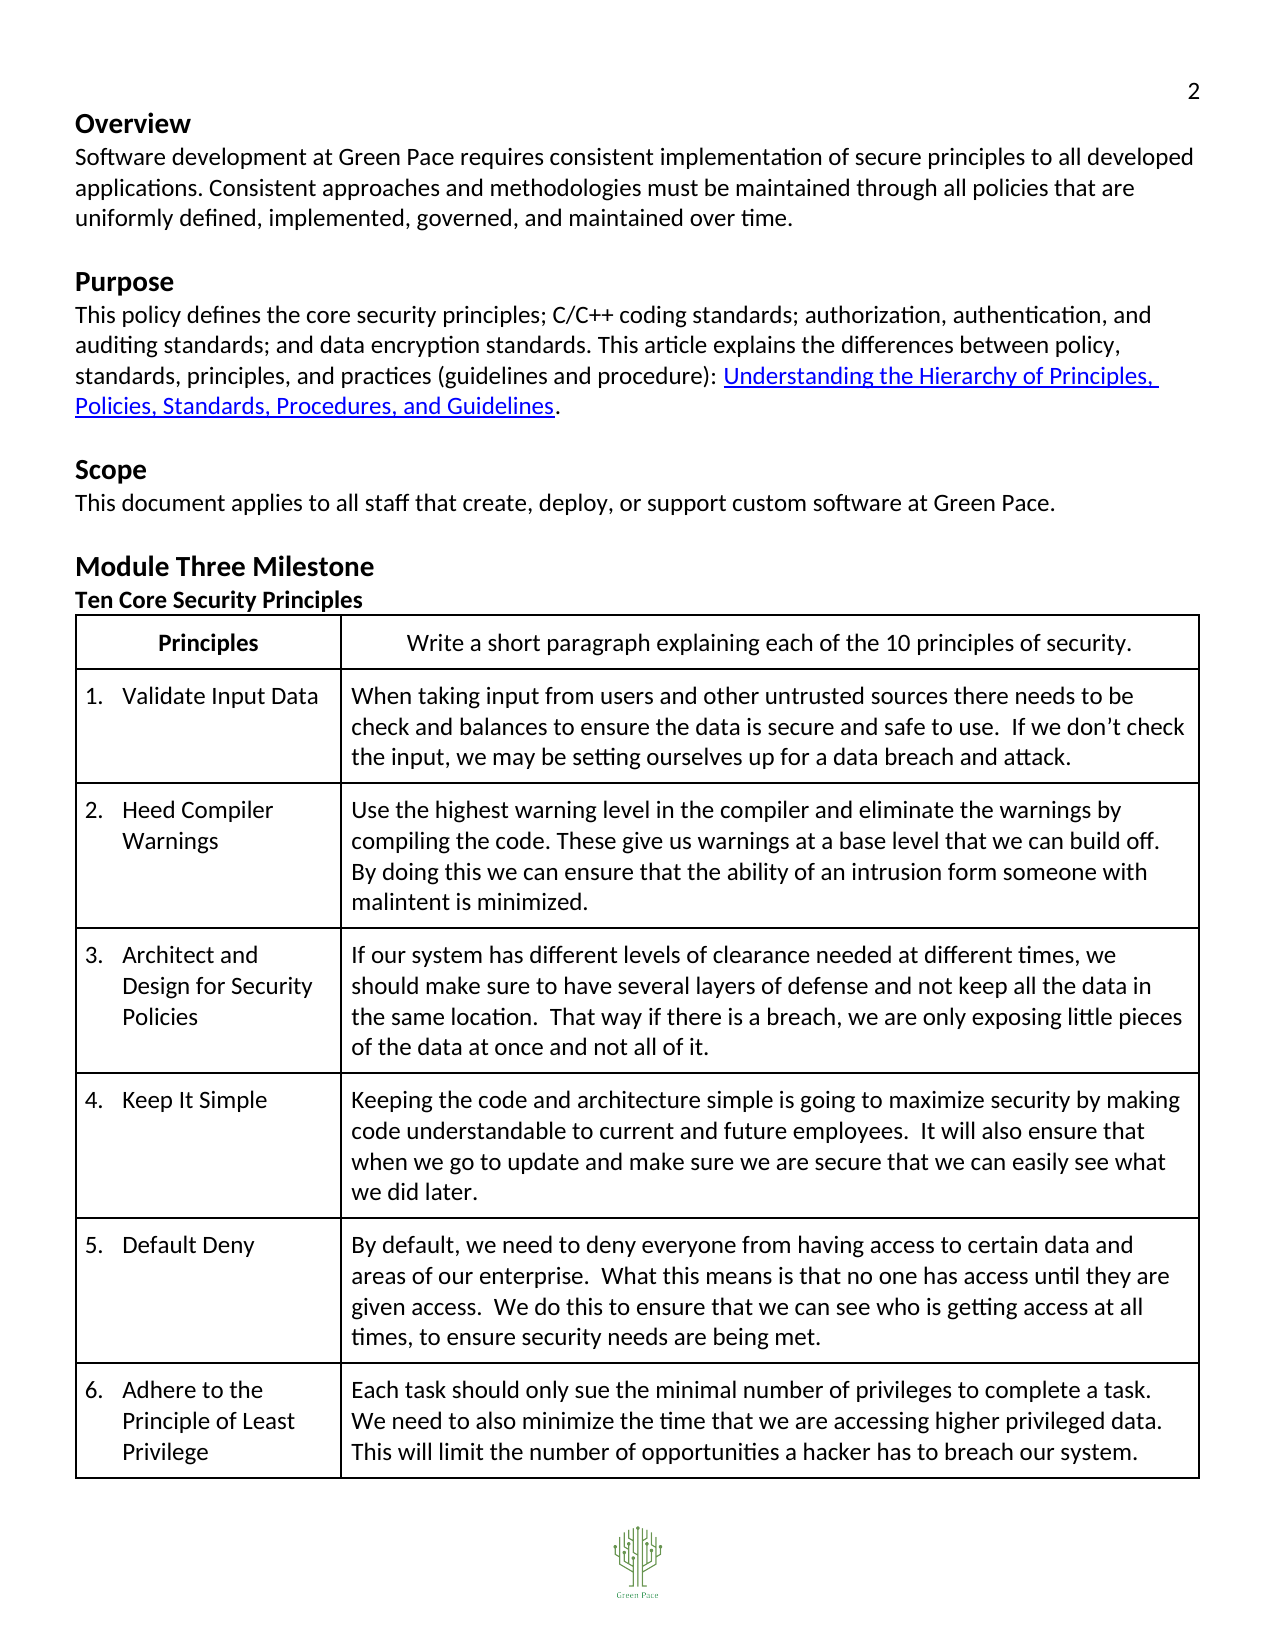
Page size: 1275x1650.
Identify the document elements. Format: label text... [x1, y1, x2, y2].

table_cell Heed Compiler Warnings [77, 784, 340, 927]
table_cell Use the highest warning level in the compiler and eliminate the warnings by compiling the code. These give us warnings at a base level that we can build off. By doing this we can ensure that the ability of an intrusion form someone with malintent is minimized. [342, 784, 1198, 927]
table_cell If our system has different levels of clearance needed at different times, we should make sure to have several layers of defense and not keep all the data in the same location. That way if there is a breach, we are only exposing little pieces of the data at once and not all of it. [342, 929, 1198, 1072]
text This policy defines the core security principles; C/C++ coding standards; authorization, authentication, and auditing standards; and data encryption standards. This article explains the differences between policy, standards, principles, and practices (guidelines and procedure): Understanding the Hierarchy of Principles, Policies, Standards, Procedures, and Guidelines. [75, 299, 1200, 421]
table_header Write a short paragraph explaining each of the 10 principles of security. [342, 616, 1198, 668]
text This document applies to all staff that create, deploy, or support custom software at Green Pace. [75, 487, 1200, 518]
picture [605, 1521, 670, 1606]
table_cell Each task should only sue the minimal number of privileges to complete a task. We need to also minimize the time that we are accessing higher privileged data. This will limit the number of opportunities a hacker has to breach our system. [342, 1364, 1198, 1477]
table_cell Architect and Design for Security Policies [77, 929, 340, 1072]
text Software development at Green Pace requires consistent implementation of secure principles to all developed applications. Consistent approaches and methodologies must be maintained through all policies that are uniformly defined, implemented, governed, and maintained over time. [75, 141, 1200, 233]
subtitle Module Three Milestone [75, 548, 1200, 584]
table_cell Validate Input Data [77, 670, 340, 782]
table_cell Keep It Simple [77, 1074, 340, 1217]
subtitle Scope [75, 451, 1200, 487]
subtitle Overview [75, 106, 1200, 141]
table_cell Default Deny [77, 1219, 340, 1362]
table_header Principles [77, 616, 340, 668]
table_cell By default, we need to deny everyone from having access to certain data and areas of our enterprise. What this means is that no one has access until they are given access. We do this to ensure that we can see who is getting access at all times, to ensure security needs are being met. [342, 1219, 1198, 1362]
table_cell Adhere to the Principle of Least Privilege [77, 1364, 340, 1477]
table_cell When taking input from users and other untrusted sources there needs to be check and balances to ensure the data is secure and safe to use. If we don’t check the input, we may be setting ourselves up for a data breach and attack. [342, 670, 1198, 782]
subtitle Ten Core Security Principles [75, 584, 1200, 614]
table_cell Keeping the code and architecture simple is going to maximize security by making code understandable to current and future employees. It will also ensure that when we go to update and make sure we are secure that we can easily see what we did later. [342, 1074, 1198, 1217]
subtitle Purpose [75, 263, 1200, 299]
